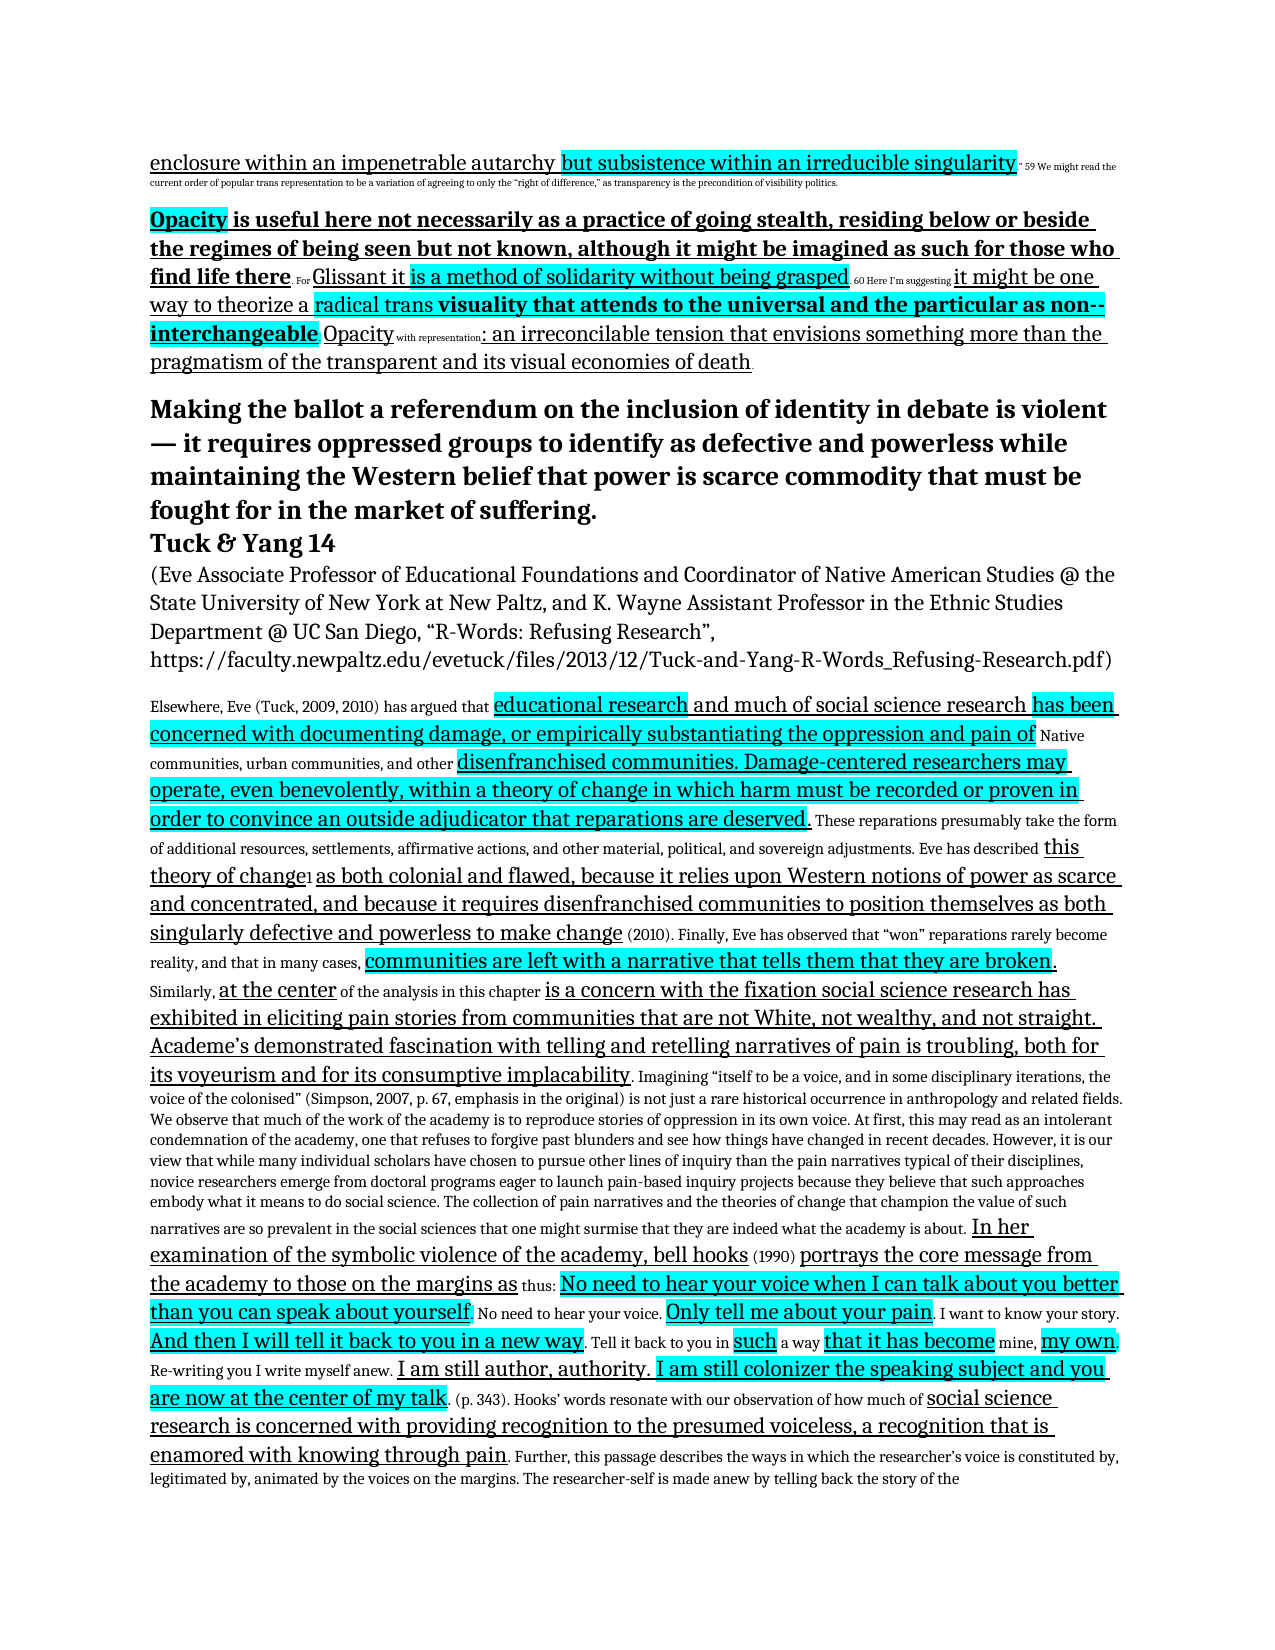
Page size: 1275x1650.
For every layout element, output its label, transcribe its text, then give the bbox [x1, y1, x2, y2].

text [150, 692, 1125, 1488]
subtitle Making the ballot a referendum on the inclusion of identity in debate is violent — it requires oppressed groups to identify as defective and powerless while maintaining the Western belief that power is scarce commodity that must be fought for in the market of suffering. [150, 394, 1125, 526]
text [150, 150, 1125, 189]
text Opacity is useful here not necessarily as a practice of going stealth, residing below or beside the regimes of being seen but not known, although it might be imagined as such for those who find life there. For Glissant it is a method of solidarity without being grasped. 60 Here I’m suggesting it might be one way to theorize a radical trans visuality that attends to the universal and the particular as non-­interchangeable. Opacity with representation: an irreconcilable tension that envisions something more than the pragmatism of the transparent and its visual economies of death. [150, 207, 1125, 375]
text Tuck & Yang 14 (Eve Associate Professor of Educational Foundations and Coordinator of Native American Studies @ the State University of New York at New Paltz, and K. Wayne Assistant Professor in the Ethnic Studies Department @ UC San Diego, “R-Words: Refusing Research”, https://faculty.newpaltz.edu/evetuck/files/2013/12/Tuck-and-Yang-R-Words_Refusing-Research.pdf) [150, 528, 1125, 673]
